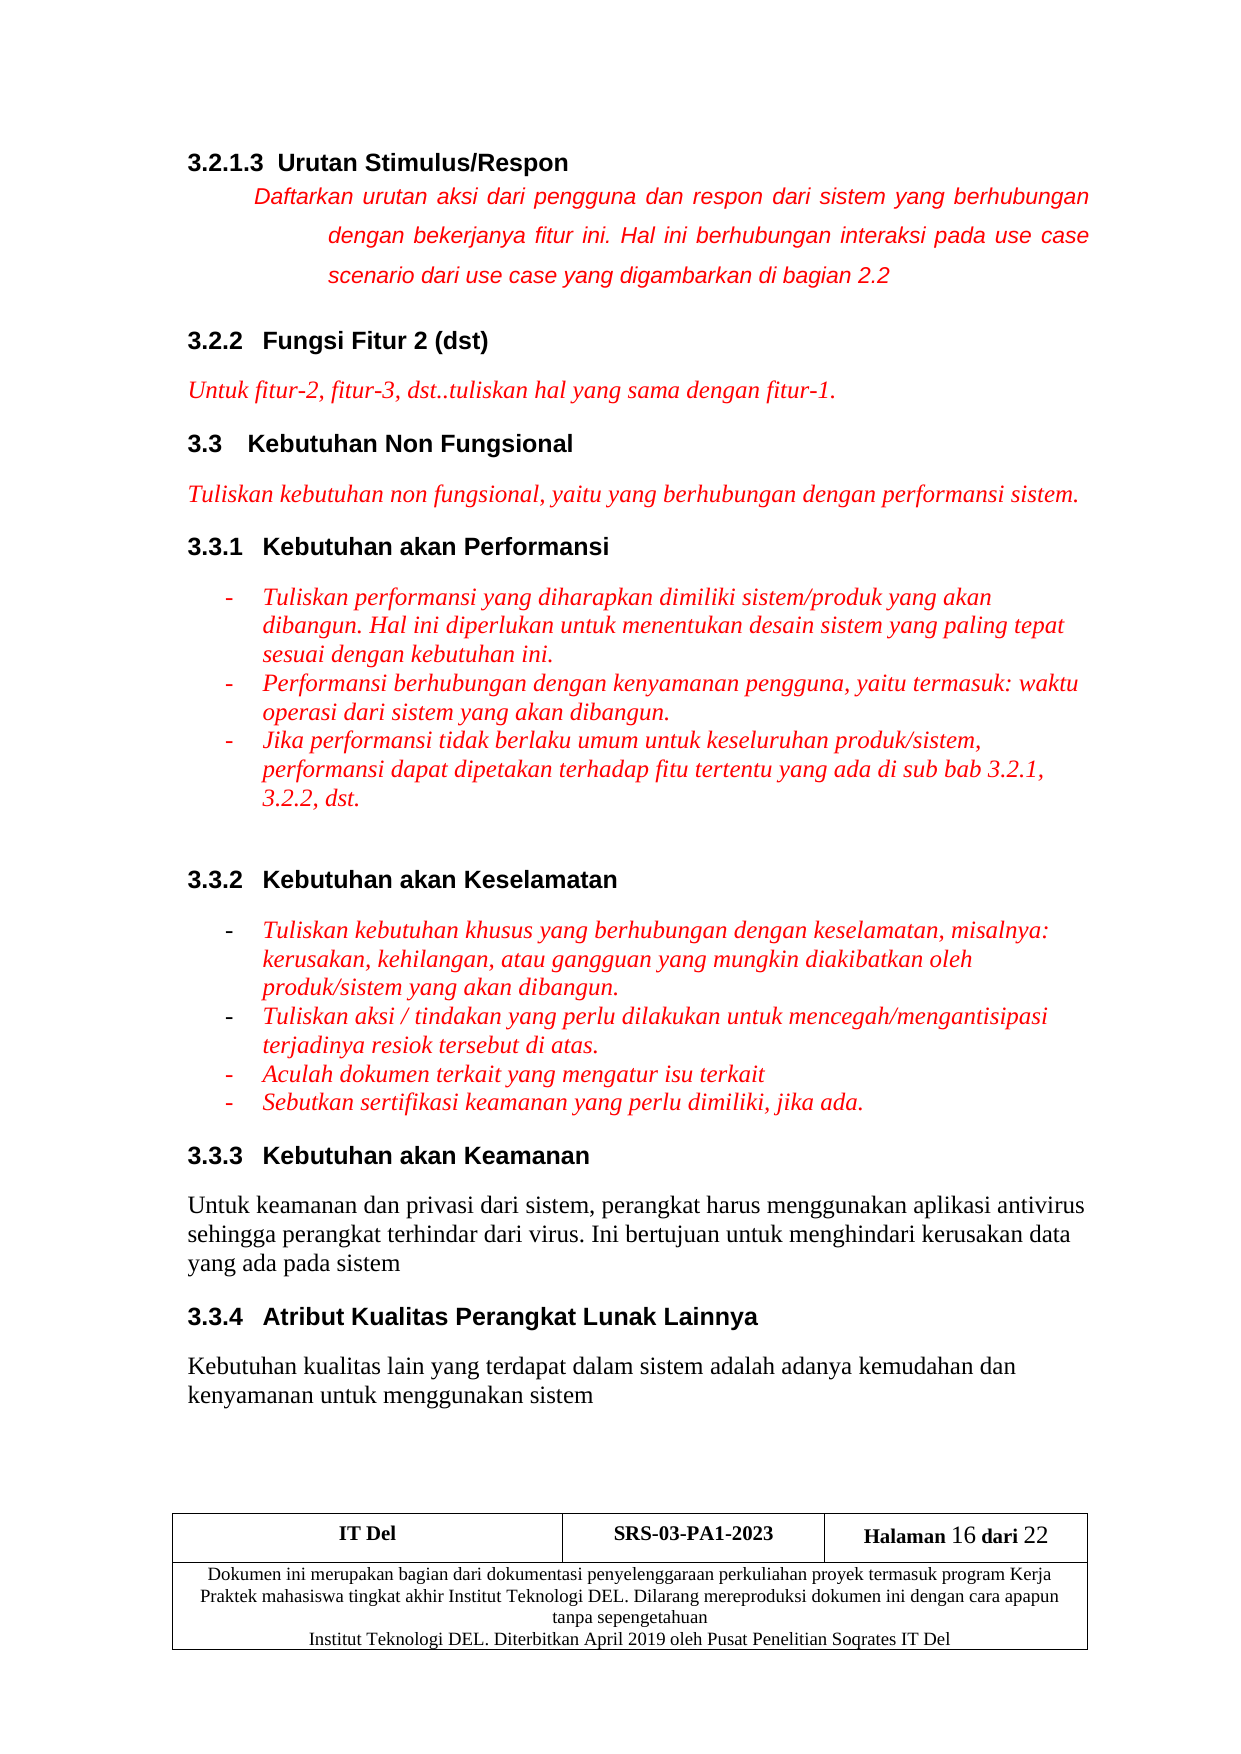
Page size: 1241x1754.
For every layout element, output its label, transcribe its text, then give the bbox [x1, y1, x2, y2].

subtitle Kebutuhan akan Keselamatan [187, 866, 1092, 894]
subtitle Atribut Kualitas Perangkat Lunak Lainnya [187, 1302, 1092, 1331]
subtitle Kebutuhan akan Keamanan [187, 1141, 1092, 1170]
list Sebutkan sertifikasi keamanan yang perlu dimiliki, jika ada. [225, 1087, 1092, 1116]
text Tuliskan kebutuhan non fungsional, yaitu yang berhubungan dengan performansi sistem. [187, 479, 1092, 507]
list Jika performansi tidak berlaku umum untuk keseluruhan produk/sistem, performansi dapat dipetakan terhadap fitu tertentu yang ada di sub bab 3.2.1, 3.2.2, dst. [225, 726, 1092, 812]
list Tuliskan performansi yang diharapkan dimiliki sistem/produk yang akan dibangun. Hal ini diperlukan untuk menentukan desain sistem yang paling tepat sesuai dengan kebutuhan ini. [225, 582, 1092, 668]
text Untuk keamanan dan privasi dari sistem, perangkat harus menggunakan aplikasi antivirus sehingga perangkat terhindar dari virus. Ini bertujuan untuk menghindari kerusakan data yang ada pada sistem [187, 1191, 1092, 1277]
text Untuk fitur-2, fitur-3, dst..tuliskan hal yang sama dengan fitur-1. [187, 376, 1092, 404]
text Daftarkan urutan aksi dari pengguna dan respon dari sistem yang berhubungan dengan bekerjanya fitur ini. Hal ini berhubungan interaksi pada use case scenario dari use case yang digambarkan di bagian 2.2 [254, 183, 1092, 288]
subtitle Kebutuhan akan Performansi [187, 532, 1092, 561]
text Kebutuhan kualitas lain yang terdapat dalam sistem adalah adanya kemudahan dan kenyamanan untuk menggunakan sistem [187, 1351, 1092, 1409]
subtitle Kebutuhan Non Fungsional [187, 429, 1092, 458]
subtitle Fungsi Fitur 2 (dst) [187, 326, 1092, 355]
list Tuliskan kebutuhan khusus yang berhubungan dengan keselamatan, misalnya: kerusakan, kehilangan, atau gangguan yang mungkin diakibatkan oleh produk/sistem yang akan dibangun. [225, 915, 1092, 1001]
list Performansi berhubungan dengan kenyamanan pengguna, yaitu termasuk: waktu operasi dari sistem yang akan dibangun. [225, 668, 1092, 726]
list Aculah dokumen terkait yang mengatur isu terkait [225, 1059, 1092, 1087]
list Tuliskan aksi / tindakan yang perlu dilakukan untuk mencegah/mengantisipasi terjadinya resiok tersebut di atas. [225, 1001, 1092, 1059]
subtitle Urutan Stimulus/Respon [187, 148, 1092, 176]
